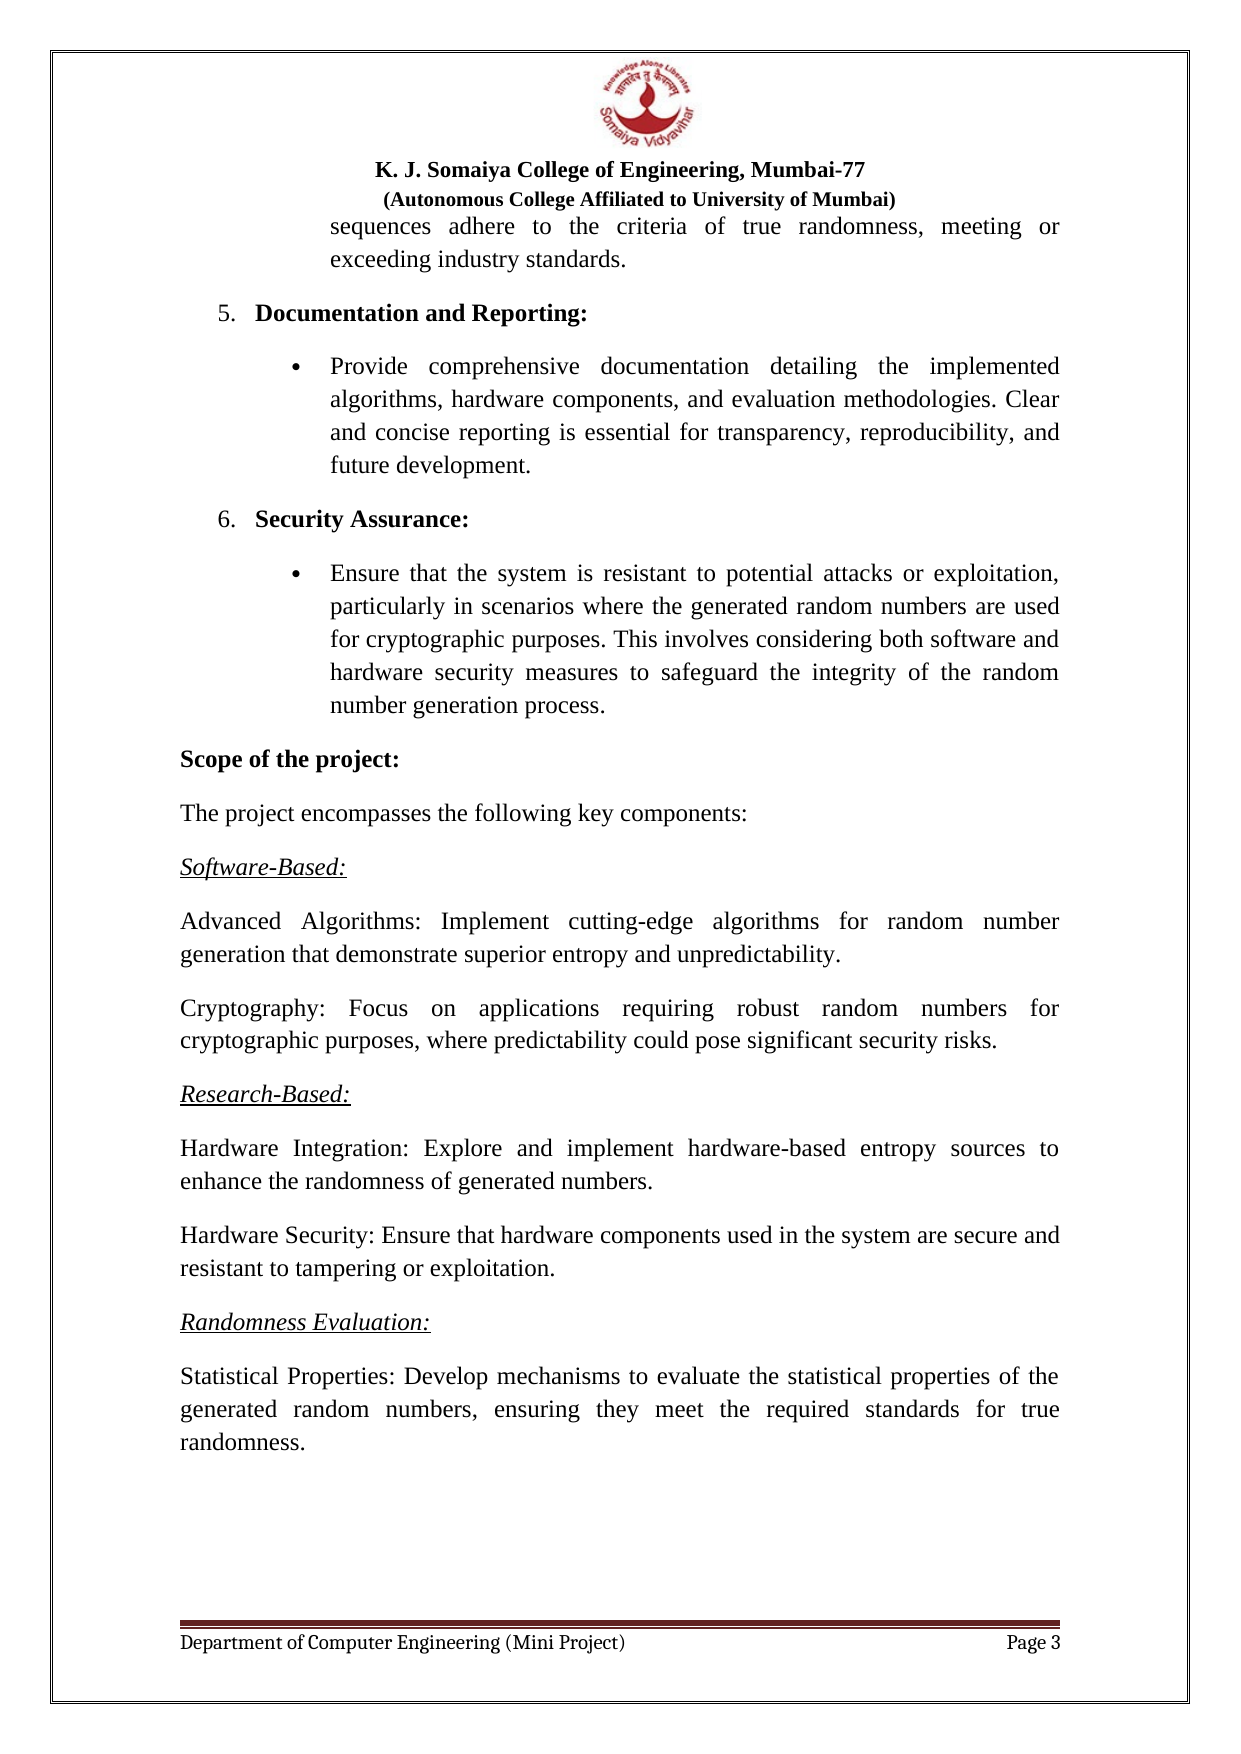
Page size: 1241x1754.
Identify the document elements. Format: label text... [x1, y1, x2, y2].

text The project encompasses the following key components: [180, 798, 1060, 827]
text Research-Based: [180, 1079, 1060, 1108]
text Randomness Evaluation: [180, 1307, 1060, 1336]
list Provide comprehensive documentation detailing the implemented algorithms, hardware components, and evaluation methodologies. Clear and concise reporting is essential for transparency, reproducibility, and future development. [292, 351, 1060, 479]
text Cryptography: Focus on applications requiring robust random numbers for cryptographic purposes, where predictability could pose significant security risks. [180, 993, 1060, 1054]
text Scope of the project: [180, 744, 1060, 773]
text Hardware Integration: Explore and implement hardware-based entropy sources to enhance the randomness of generated numbers. [180, 1133, 1060, 1195]
text Software-Based: [180, 852, 1060, 881]
text Hardware Security: Ensure that hardware components used in the system are secure and resistant to tampering or exploitation. [180, 1220, 1060, 1282]
picture [593, 57, 703, 150]
text Statistical Properties: Develop mechanisms to evaluate the statistical properties of the generated random numbers, ensuring they meet the required standards for true randomness. [180, 1361, 1060, 1456]
text Advanced Algorithms: Implement cutting-edge algorithms for random number generation that demonstrate superior entropy and unpredictability. [180, 906, 1060, 967]
list Documentation and Reporting: [217, 298, 1060, 326]
list Ensure that the system is resistant to potential attacks or exploitation, particularly in scenarios where the generated random numbers are used for cryptographic purposes. This involves considering both software and hardware security measures to safeguard the integrity of the random number generation process. [292, 558, 1060, 719]
list Security Assurance: [217, 504, 1060, 533]
